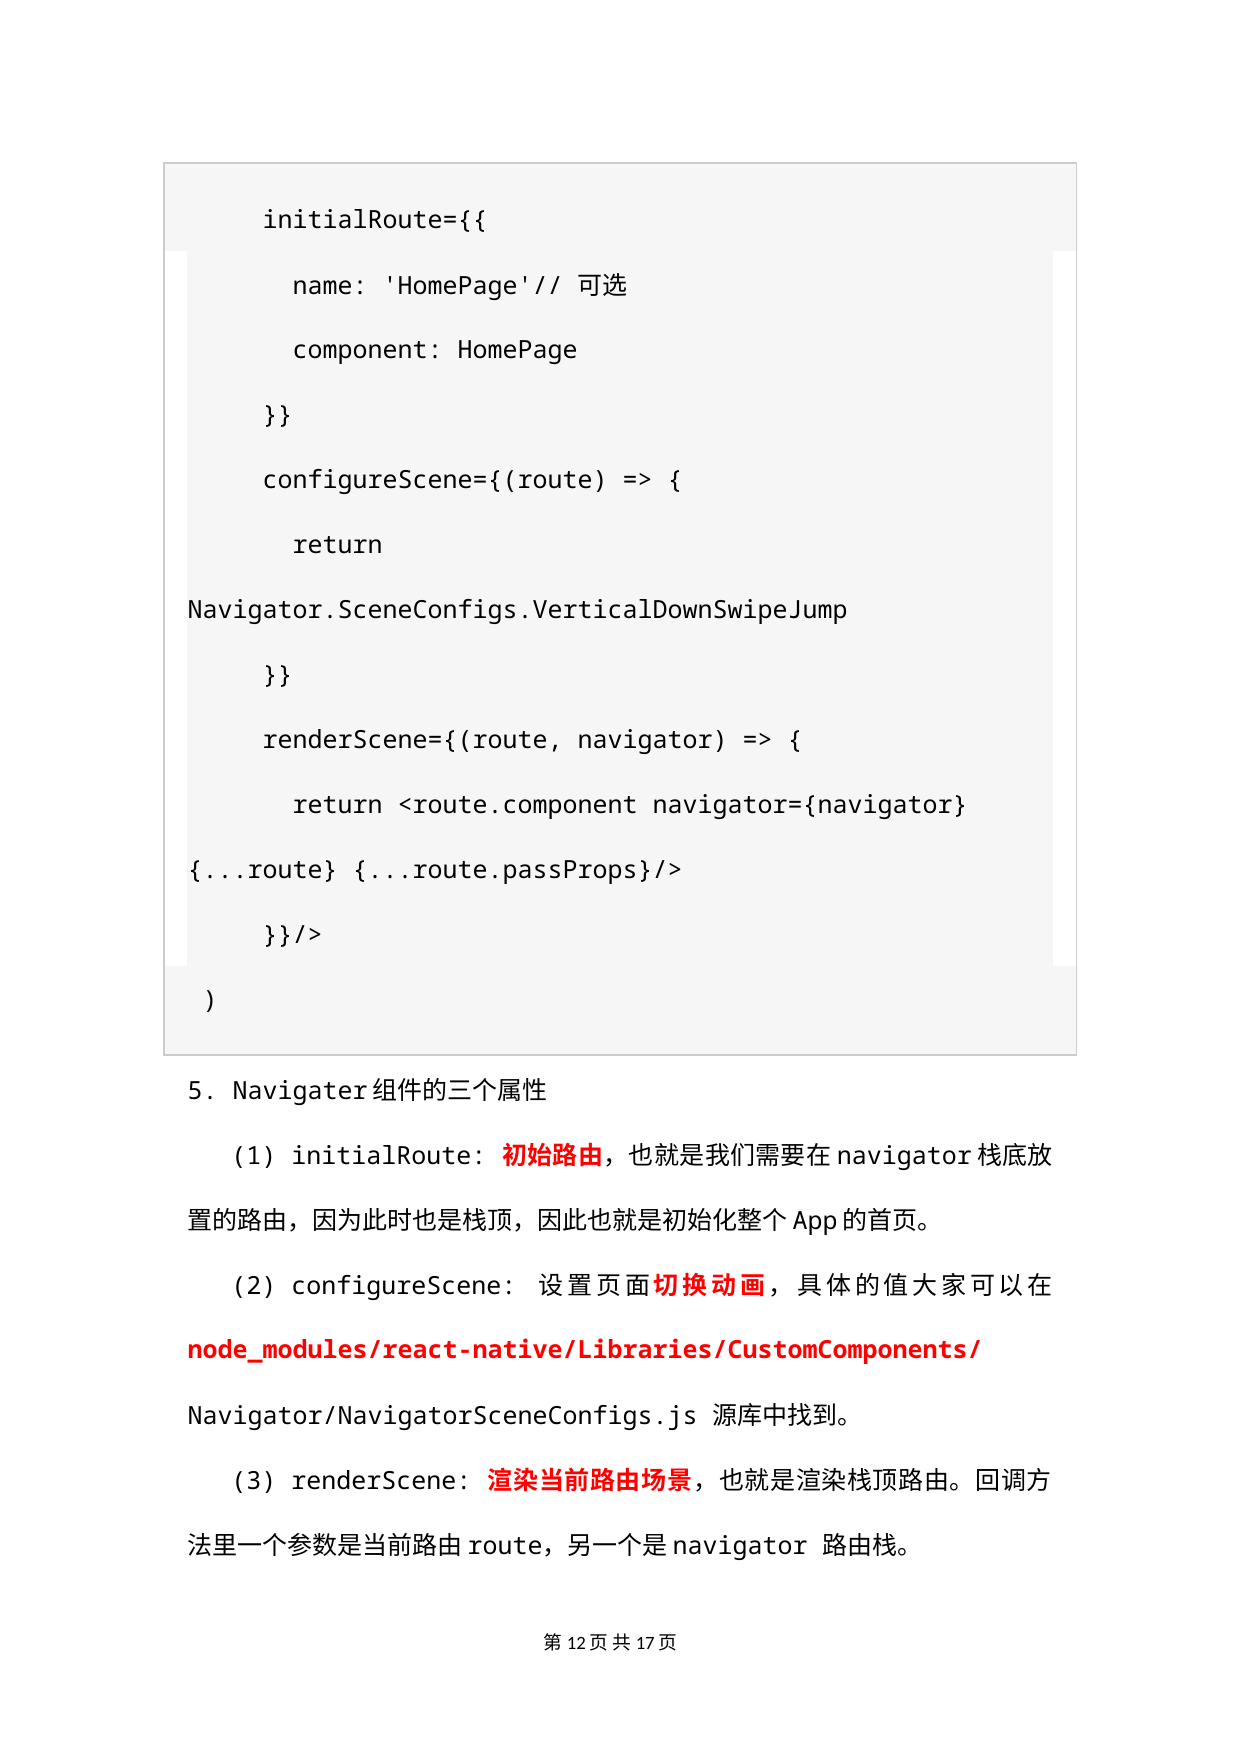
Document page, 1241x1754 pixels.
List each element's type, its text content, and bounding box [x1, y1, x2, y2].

text }} [187, 641, 1053, 706]
text return <route.component navigator={navigator} {...route} {...route.passProps}/> [187, 771, 1053, 901]
text ) [165, 942, 1076, 1054]
text return Navigator.SceneConfigs.VerticalDownSwipeJump [187, 511, 1053, 641]
list configureScene: 设置页面切换动画，具体的值大家可以在node_modules/react-native/Libraries/CustomComponents/Navigator/NavigatorSceneConfigs.js 源库中找到。 [187, 1251, 1053, 1446]
text name: 'HomePage'// 可选 [187, 251, 1053, 316]
list initialRoute: 初始路由，也就是我们需要在navigator栈底放置的路由，因为此时也是栈顶，因此也就是初始化整个App的首页。 [187, 1121, 1053, 1251]
text }}/> [187, 901, 1053, 942]
list renderScene: 渲染当前路由场景，也就是渲染栈顶路由。回调方法里一个参数是当前路由route，另一个是navigator 路由栈。 [187, 1446, 1053, 1576]
text }} [187, 381, 1053, 446]
text renderScene={(route, navigator) => { [187, 706, 1053, 771]
text component: HomePage [187, 316, 1053, 381]
text configureScene={(route) => { [187, 446, 1053, 511]
list Navigater组件的三个属性 [187, 1056, 1053, 1121]
text initialRoute={{ [165, 164, 1076, 251]
